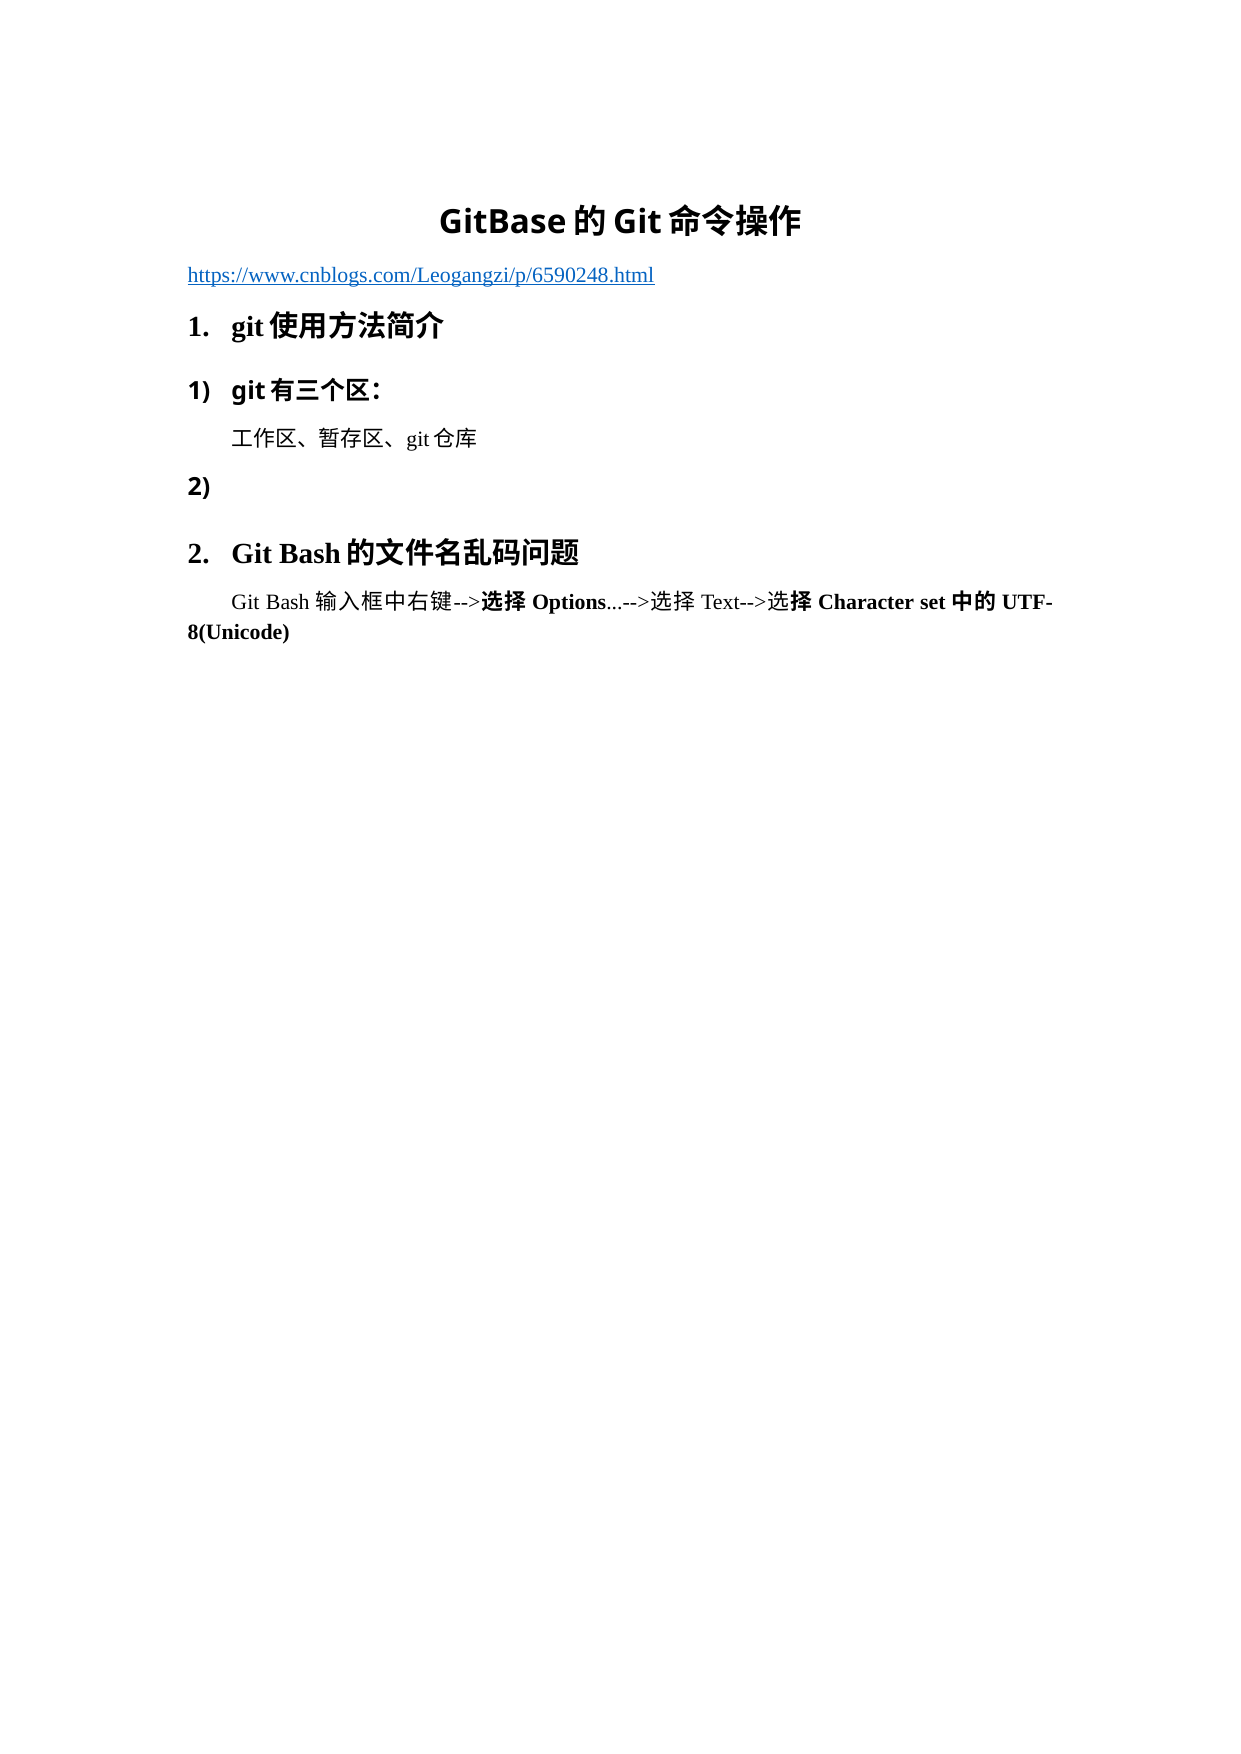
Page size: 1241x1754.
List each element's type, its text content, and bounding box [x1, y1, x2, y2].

subtitle Git Bash的文件名乱码问题 [187, 518, 1053, 583]
subtitle git有三个区： [187, 356, 1053, 421]
text 工作区、暂存区、git仓库 [231, 421, 1053, 453]
text Git Bash输入框中右键-->选择Options...-->选择Text-->选择Character set中的UTF-8(Unicode) [187, 583, 1053, 648]
subtitle git使用方法简介 [187, 291, 1053, 356]
title GitBase的Git命令操作 [187, 187, 1053, 252]
text https://www.cnblogs.com/Leogangzi/p/6590248.html [187, 258, 1053, 291]
